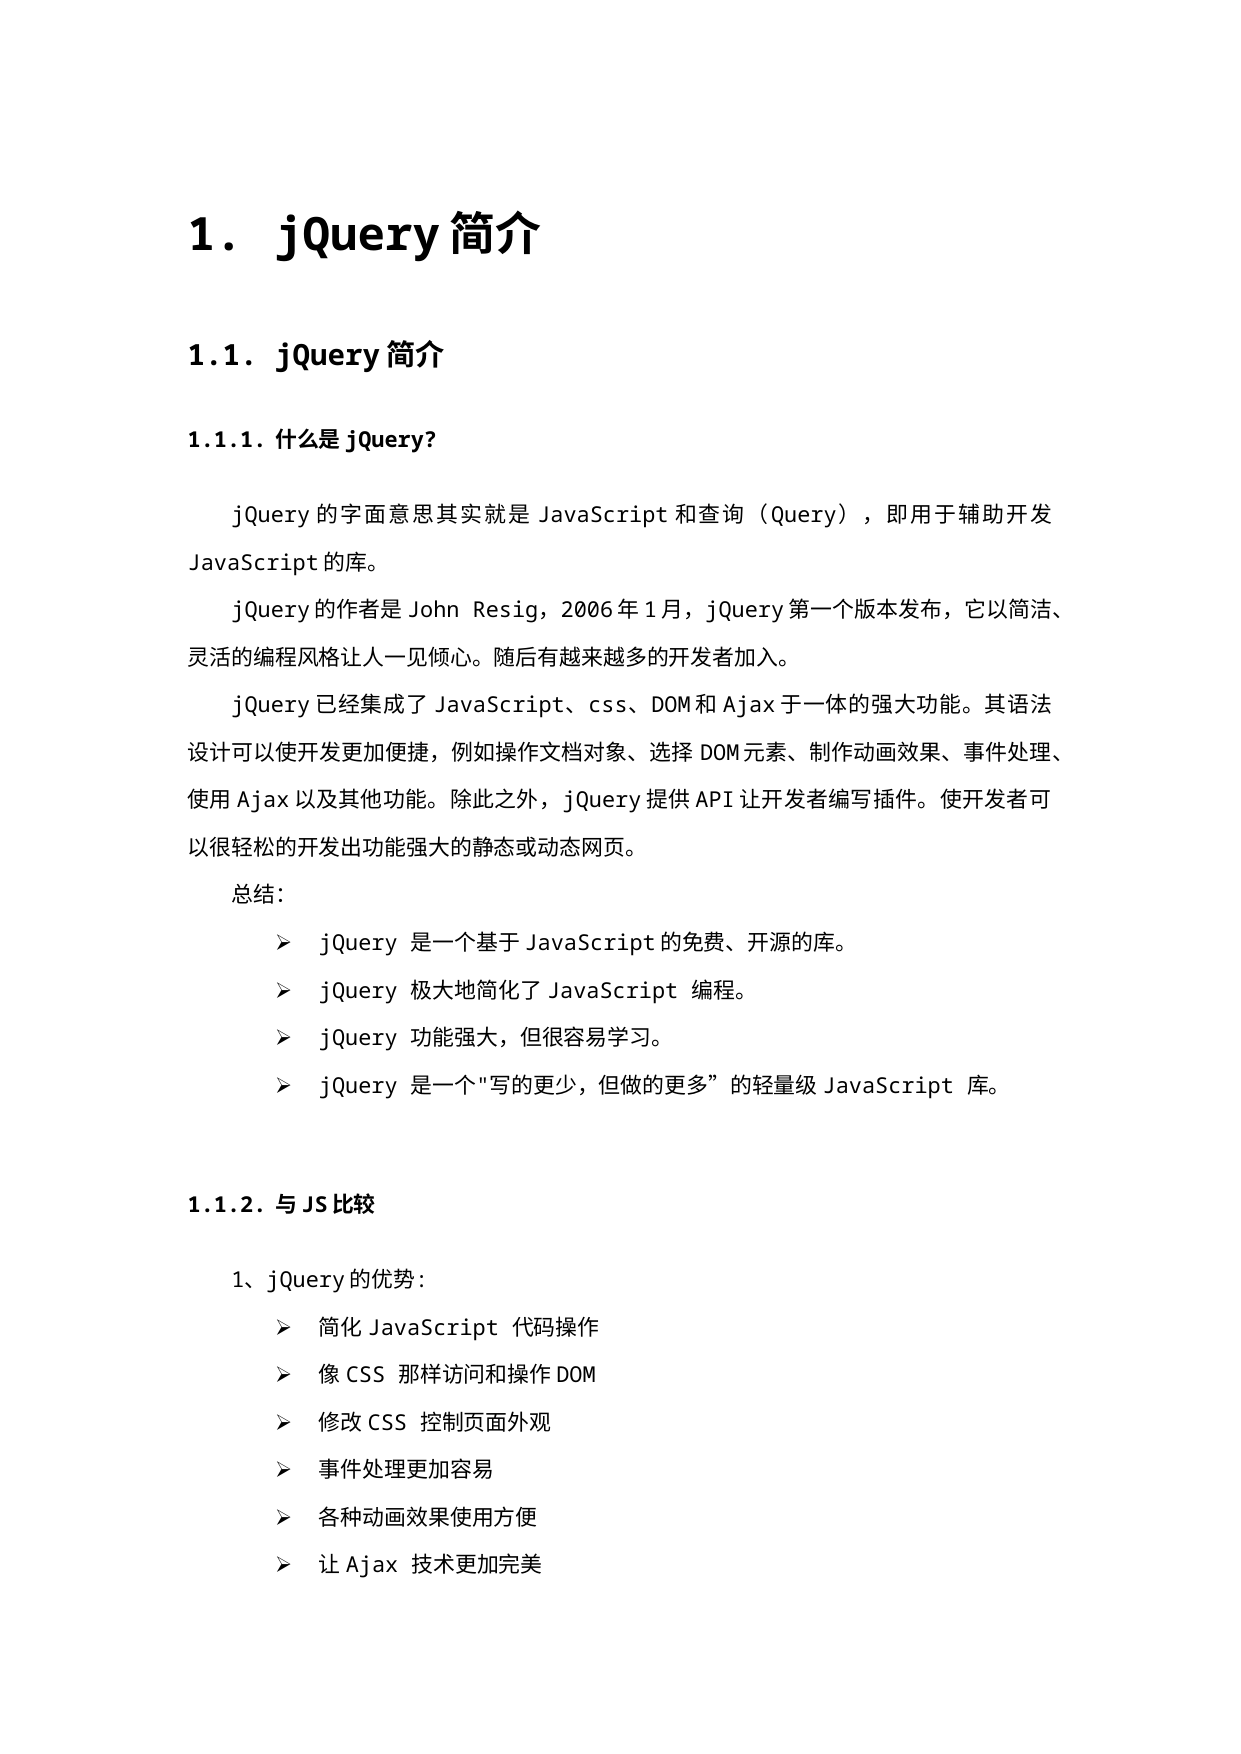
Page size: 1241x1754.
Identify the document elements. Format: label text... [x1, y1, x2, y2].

subtitle jQuery简介 [187, 332, 1053, 374]
list jQuery 极大地简化了 JavaScript 编程。 [275, 973, 1053, 1004]
subtitle 与JS比较 [187, 1187, 1053, 1219]
text 1、jQuery的优势: [187, 1262, 1053, 1294]
list 事件处理更加容易 [275, 1452, 1053, 1484]
subtitle 什么是jQuery? [187, 422, 1053, 454]
list 简化 JavaScript 代码操作 [275, 1309, 1053, 1341]
list 让 Ajax 技术更加完美 [275, 1547, 1053, 1579]
text jQuery的作者是John Resig，2006年1月，jQuery第一个版本发布，它以简洁、灵活的编程风格让人一见倾心。随后有越来越多的开发者加入。 [187, 592, 1053, 671]
list jQuery 功能强大，但很容易学习。 [275, 1020, 1053, 1052]
list 像 CSS 那样访问和操作 DOM [275, 1357, 1053, 1389]
text jQuery已经集成了JavaScript、css、DOM和Ajax于一体的强大功能。其语法设计可以使开发更加便捷，例如操作文档对象、选择DOM元素、制作动画效果、事件处理、使用Ajax以及其他功能。除此之外，jQuery提供API让开发者编写插件。使开发者可以很轻松的开发出功能强大的静态或动态网页。 [187, 687, 1053, 862]
list jQuery 是一个"写的更少，但做的更多”的轻量级 JavaScript 库。 [275, 1068, 1053, 1099]
list jQuery 是一个基于JavaScript的免费、开源的库。 [275, 925, 1053, 957]
text jQuery的字面意思其实就是JavaScript和查询（Query），即用于辅助开发JavaScript的库。 [187, 497, 1053, 576]
subtitle jQuery简介 [187, 197, 1053, 264]
list 各种动画效果使用方便 [275, 1500, 1053, 1531]
text 总结： [187, 877, 1053, 909]
list 修改 CSS 控制页面外观 [275, 1405, 1053, 1436]
